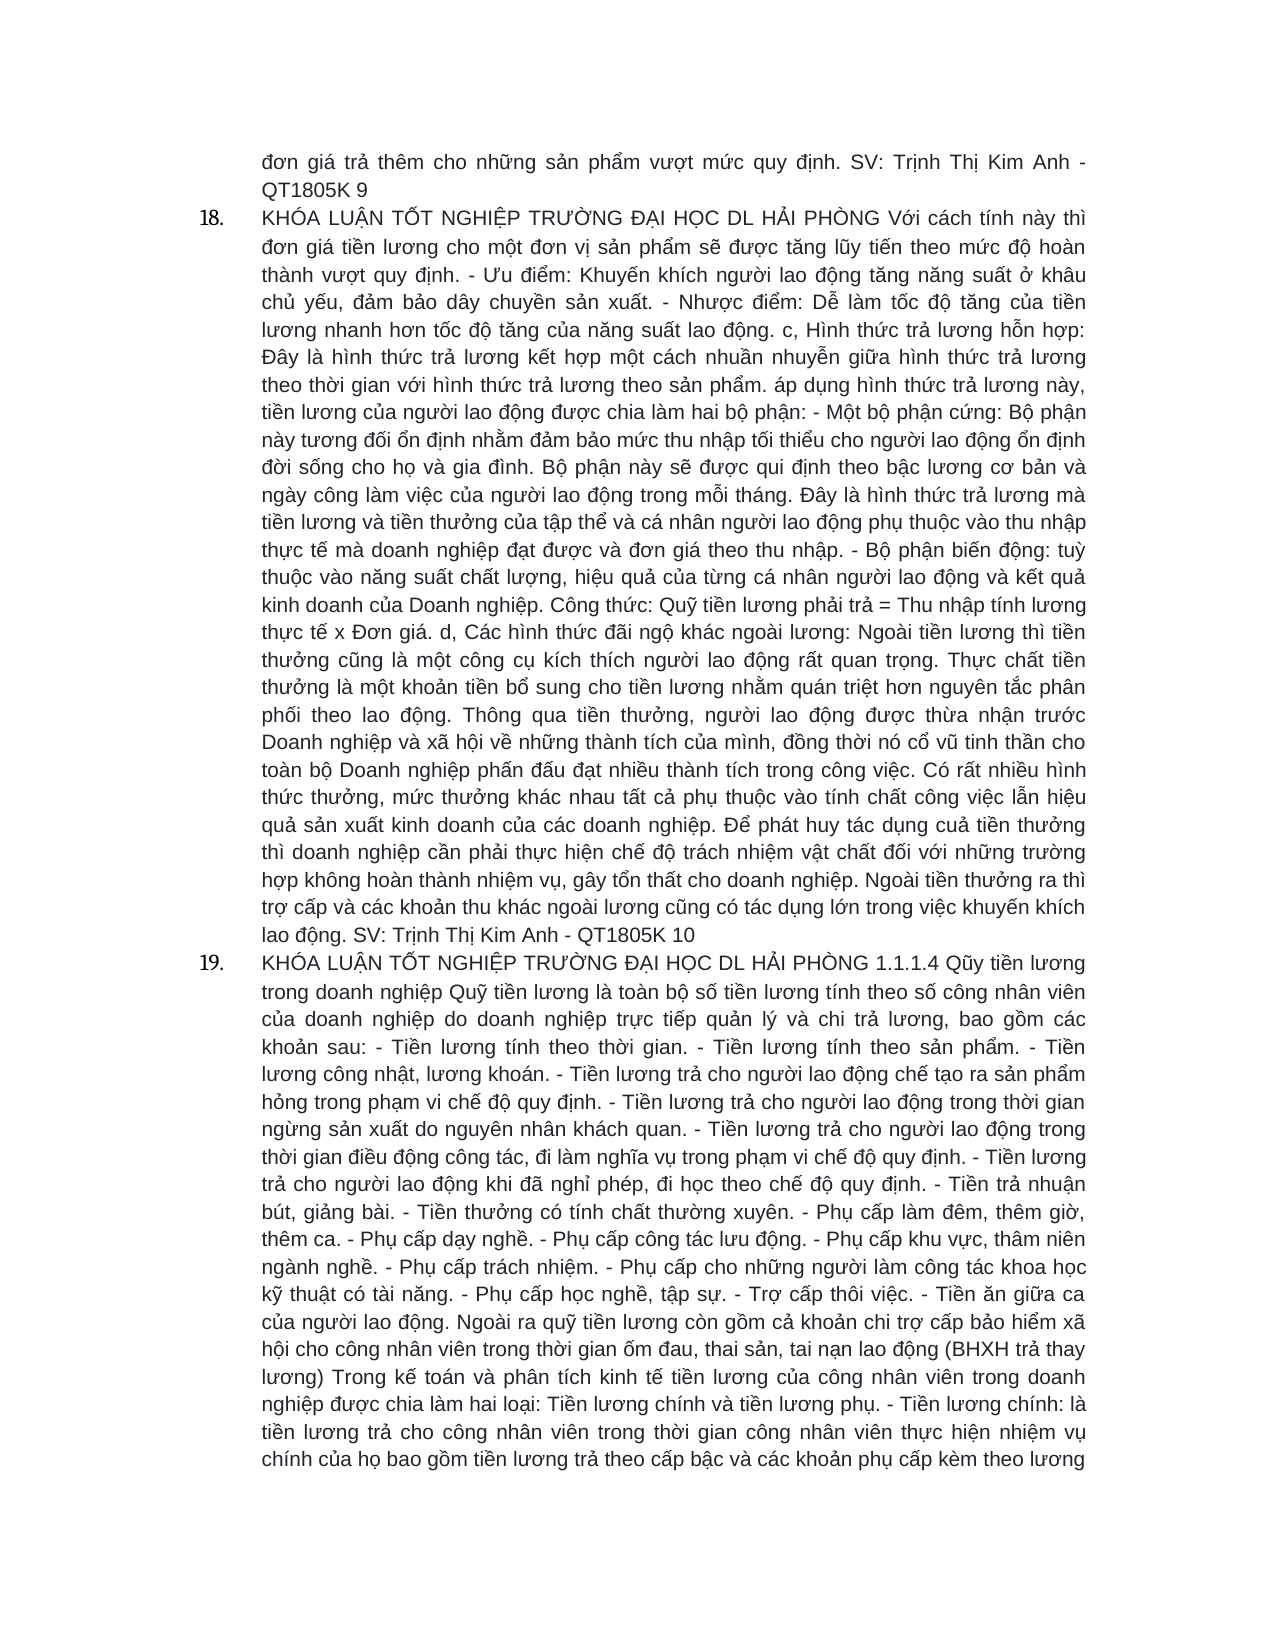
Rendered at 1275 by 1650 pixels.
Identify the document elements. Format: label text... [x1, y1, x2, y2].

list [224, 150, 1087, 201]
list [224, 950, 1087, 1471]
list KHÓA LUẬN TỐT NGHIỆP TRƯỜNG ĐẠI HỌC DL HẢI PHÒNG Với cách tính này thì đơn giá tiền lương cho một đơn vị sản phẩm sẽ được tăng lũy tiến theo mức độ hoàn thành vượt quy định. - Ưu điểm: Khuyến khích người lao động tăng năng suất ở khâu chủ yếu, đảm bảo dây chuyền sản xuất. - Nhược điểm: Dễ làm tốc độ tăng của tiền lương nhanh hơn tốc độ tăng của năng suất lao động. c, Hình thức trả lương hỗn hợp: Đây là hình thức trả lương kết hợp một cách nhuần nhuyễn giữa hình thức trả lương theo thời gian với hình thức trả lương theo sản phẩm. áp dụng hình thức trả lương này, tiền lương của người lao động được chia làm hai bộ phận: - Một bộ phận cứng: Bộ phận này tương đối ổn định nhằm đảm bảo mức thu nhập tối thiểu cho người lao động ổn định đời sống cho họ và gia đình. Bộ phận này sẽ được qui định theo bậc lương cơ bản và ngày công làm việc của người lao động trong mỗi tháng. Đây là hình thức trả lương mà tiền lương và tiền thưởng của tập thể và cá nhân người lao động phụ thuộc vào thu nhập thực tế mà doanh nghiệp đạt được và đơn giá theo thu nhập. - Bộ phận biến động: tuỳ thuộc vào năng suất chất lượng, hiệu quả của từng cá nhân người lao động và kết quả kinh doanh của Doanh nghiệp. Công thức: Quỹ tiền lương phải trả = Thu nhập tính lương thực tế x Đơn giá. d, Các hình thức đãi ngộ khác ngoài lương: Ngoài tiền lương thì tiền thưởng cũng là một công cụ kích thích người lao động rất quan trọng. Thực chất tiền thưởng là một khoản tiền bổ sung cho tiền lương nhằm quán triệt hơn nguyên tắc phân phối theo lao động. Thông qua tiền thưởng, người lao động được thừa nhận trước Doanh nghiệp và xã hội về những thành tích của mình, đồng thời nó cổ vũ tinh thần cho toàn bộ Doanh nghiệp phấn đấu đạt nhiều thành tích trong công việc. Có rất nhiều hình thức thưởng, mức thưởng khác nhau tất cả phụ thuộc vào tính chất công việc lẫn hiệu quả sản xuất kinh doanh của các doanh nghiệp. Để phát huy tác dụng cuả tiền thưởng thì doanh nghiệp cần phải thực hiện chế độ trách nhiệm vật chất đối với những trường hợp không hoàn thành nhiệm vụ, gây tổn thất cho doanh nghiệp. Ngoài tiền thưởng ra thì trợ cấp và các khoản thu khác ngoài lương cũng có tác dụng lớn trong việc khuyến khích lao động. SV: Trịnh Thị Kim Anh - QT1805K 10 [224, 205, 1087, 946]
